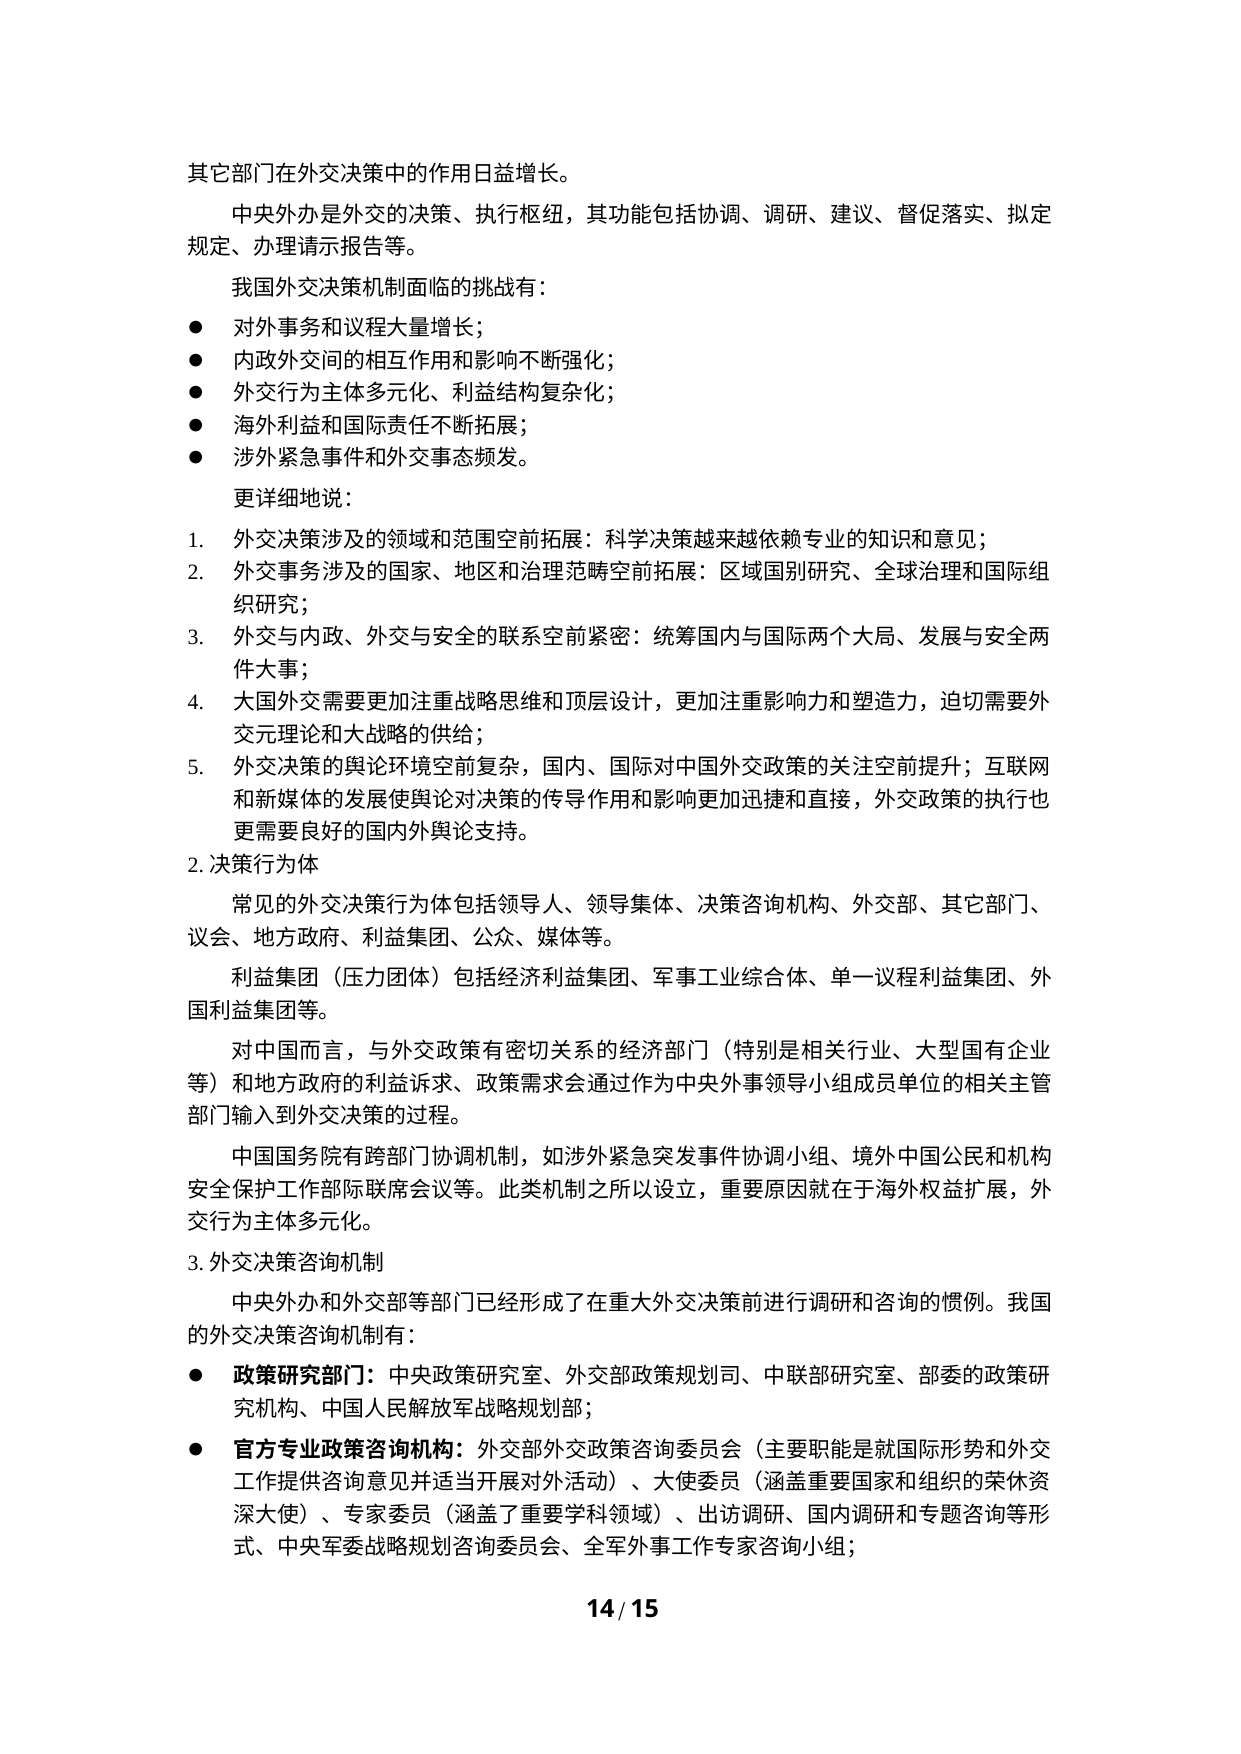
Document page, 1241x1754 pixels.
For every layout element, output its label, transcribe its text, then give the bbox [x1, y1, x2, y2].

list 大国外交需要更加注重战略思维和顶层设计，更加注重影响力和塑造力，迫切需要外交元理论和大战略的供给； [187, 684, 1053, 749]
list 海外利益和国际责任不断拓展； [187, 407, 1053, 440]
list 官方专业政策咨询机构：外交部外交政策咨询委员会（主要职能是就国际形势和外交工作提供咨询意见并适当开展对外活动）、大使委员（涵盖重要国家和组织的荣休资深大使）、专家委员（涵盖了重要学科领域）、出访调研、国内调研和专题咨询等形式、中央军委战略规划咨询委员会、全军外事工作专家咨询小组； [187, 1431, 1053, 1561]
text 2. 决策行为体 [187, 846, 1053, 879]
text 常见的外交决策行为体包括领导人、领导集体、决策咨询机构、外交部、其它部门、议会、地方政府、利益集团、公众、媒体等。 [187, 887, 1053, 952]
text 对中国而言，与外交政策有密切关系的经济部门（特别是相关行业、大型国有企业等）和地方政府的利益诉求、政策需求会通过作为中央外事领导小组成员单位的相关主管部门输入到外交决策的过程。 [187, 1033, 1053, 1131]
text 利益集团（压力团体）包括经济利益集团、军事工业综合体、单一议程利益集团、外国利益集团等。 [187, 960, 1053, 1025]
list 外交行为主体多元化、利益结构复杂化； [187, 375, 1053, 407]
text 我国外交决策机制面临的挑战有： [187, 269, 1053, 302]
text 我国外交决策机构是中央外事工作委员会。中央外事工作委员会与国家政治体制高度同构，进行议事协调，以全体会议和办公会议运行，行为主体多元化、利益复杂化，主要议程和经历集中在协调不同部门之间的利益和工作；外交部只是其中一个比较重要的部门，其它部门在外交决策中的作用日益增长。 [187, 156, 1053, 188]
text 3. 外交决策咨询机制 [187, 1244, 1053, 1277]
text 中国国务院有跨部门协调机制，如涉外紧急突发事件协调小组、境外中国公民和机构安全保护工作部际联席会议等。此类机制之所以设立，重要原因就在于海外权益扩展，外交行为主体多元化。 [187, 1139, 1053, 1236]
list 对外事务和议程大量增长； [187, 310, 1053, 342]
list 内政外交间的相互作用和影响不断强化； [187, 342, 1053, 375]
list 外交决策的舆论环境空前复杂，国内、国际对中国外交政策的关注空前提升；互联网和新媒体的发展使舆论对决策的传导作用和影响更加迅捷和直接，外交政策的执行也更需要良好的国内外舆论支持。 [187, 749, 1053, 846]
list 外交与内政、外交与安全的联系空前紧密：统筹国内与国际两个大局、发展与安全两件大事； [187, 619, 1053, 684]
list 政策研究部门：中央政策研究室、外交部政策规划司、中联部研究室、部委的政策研究机构、中国人民解放军战略规划部； [187, 1358, 1053, 1423]
list 外交决策涉及的领域和范围空前拓展：科学决策越来越依赖专业的知识和意见； [187, 521, 1053, 554]
text 更详细地说： [233, 481, 1053, 513]
text 中央外办是外交的决策、执行枢纽，其功能包括协调、调研、建议、督促落实、拟定规定、办理请示报告等。 [187, 196, 1053, 261]
text 中央外办和外交部等部门已经形成了在重大外交决策前进行调研和咨询的惯例。我国的外交决策咨询机制有： [187, 1285, 1053, 1350]
list 外交事务涉及的国家、地区和治理范畴空前拓展：区域国别研究、全球治理和国际组织研究； [187, 554, 1053, 619]
list 涉外紧急事件和外交事态频发。 [187, 440, 1053, 472]
